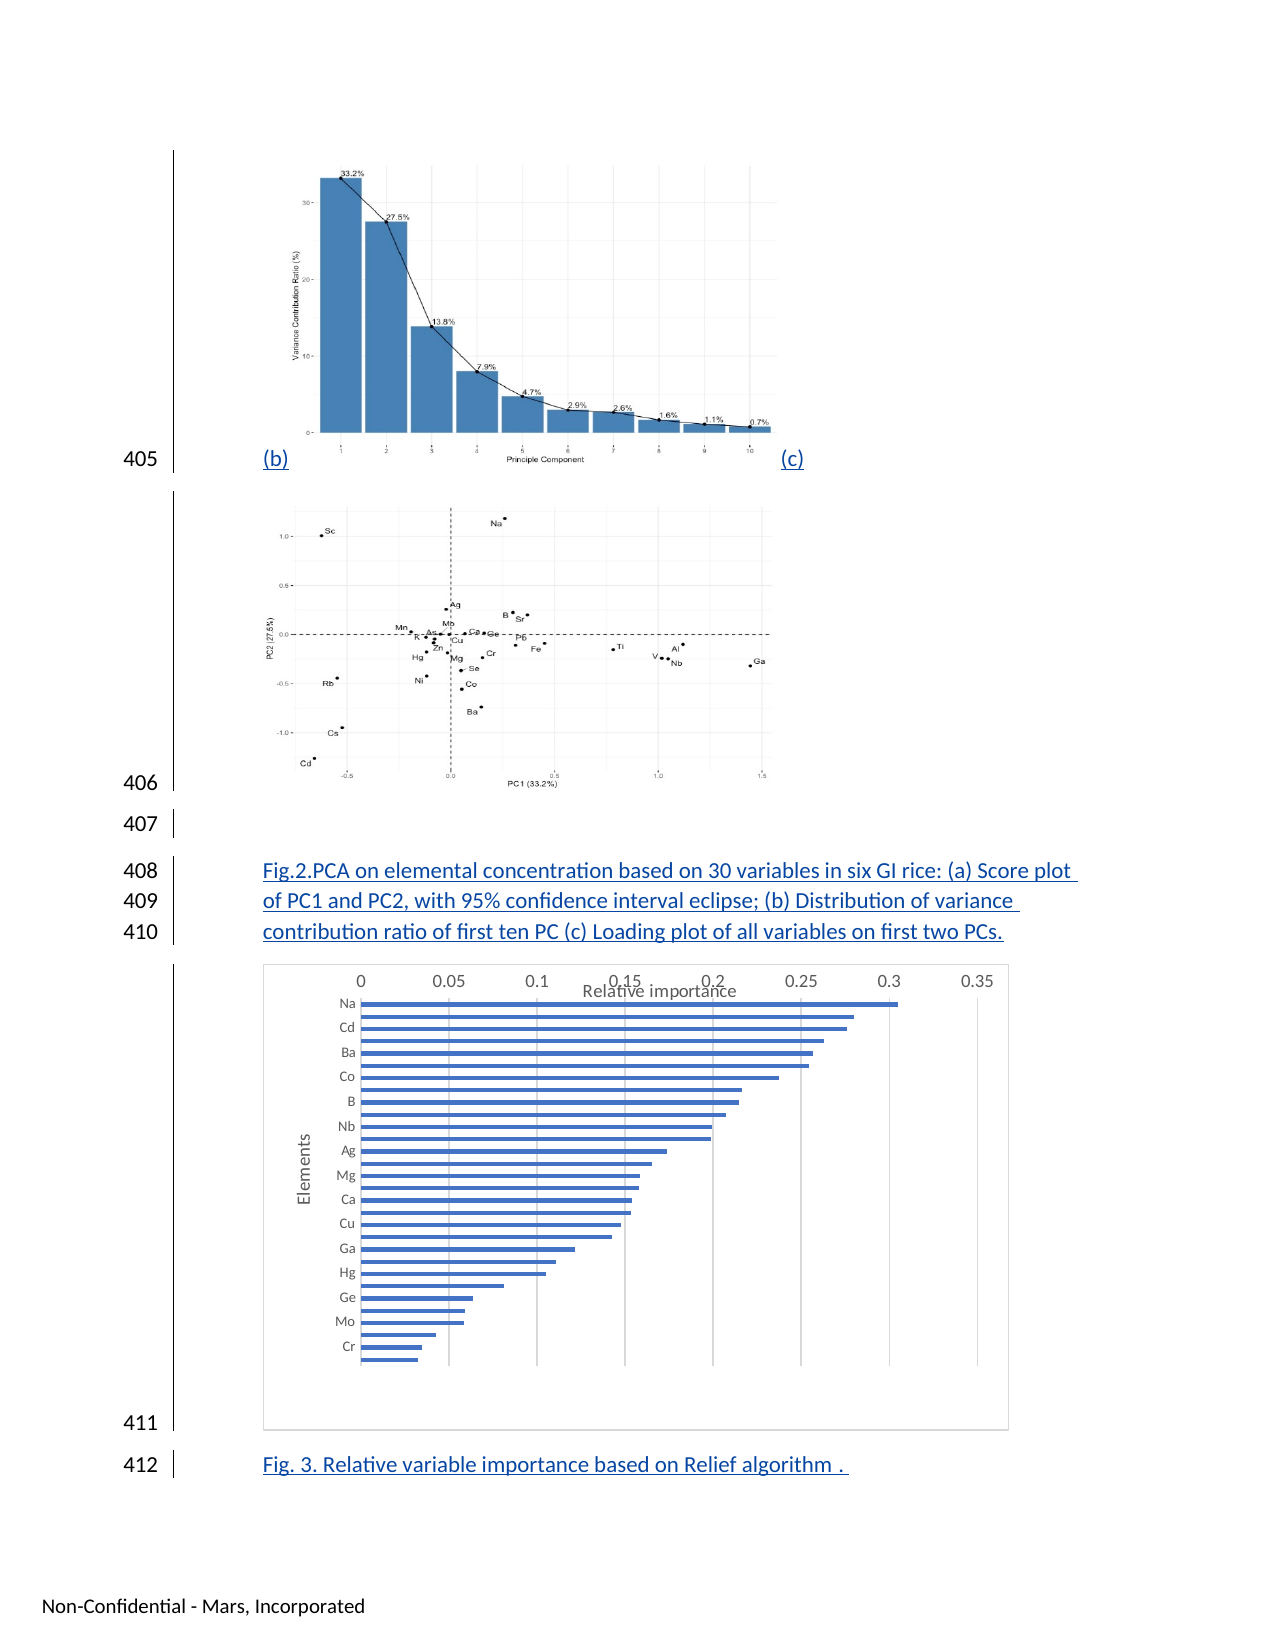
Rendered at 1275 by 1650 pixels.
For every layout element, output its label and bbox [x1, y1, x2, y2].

picture [262, 491, 776, 791]
picture [288, 150, 781, 467]
